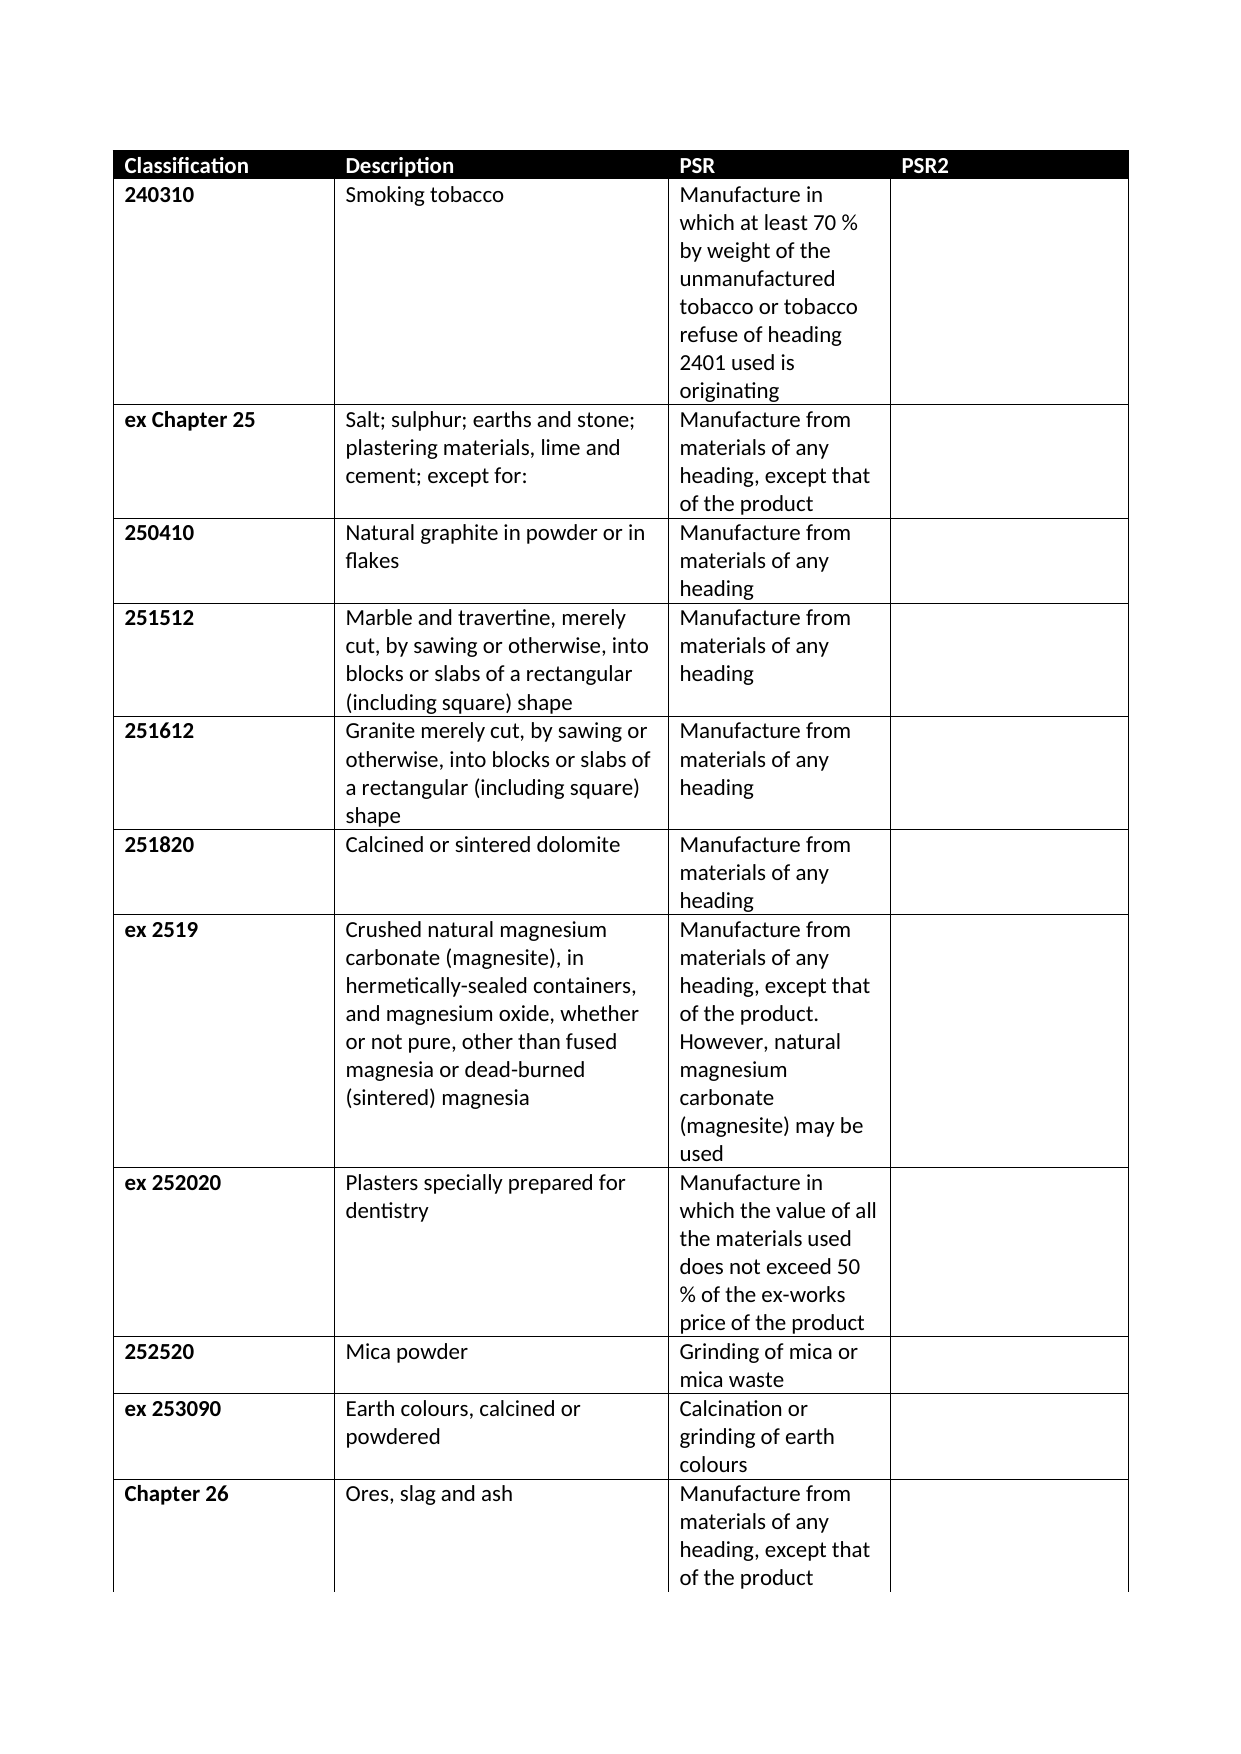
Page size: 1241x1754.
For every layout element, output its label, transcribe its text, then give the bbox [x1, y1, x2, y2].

table_cell Mica powder [335, 1337, 668, 1393]
table_header Classification [114, 151, 334, 179]
table_cell Salt; sulphur; earths and stone; plastering materials, lime and cement; except for: [335, 405, 668, 517]
table_cell Ores, slag and ash [335, 1480, 668, 1592]
table_header Description [335, 151, 668, 179]
table_cell [891, 1480, 1128, 1592]
table_cell 251820 [114, 830, 334, 914]
table_cell ex 253090 [114, 1394, 334, 1478]
table_cell Grinding of mica or mica waste [669, 1337, 890, 1393]
table_cell Manufacture from materials of any heading [669, 519, 890, 602]
table_cell [891, 915, 1128, 1167]
table_cell 251612 [114, 717, 334, 829]
table_cell Crushed natural magnesium carbonate (magnesite), in hermetically-sealed containers, and magnesium oxide, whether or not pure, other than fused magnesia or dead-burned (sintered) magnesia [335, 915, 668, 1167]
table_cell Manufacture from materials of any heading [669, 830, 890, 914]
table_cell ex 252020 [114, 1168, 334, 1336]
table_cell Manufacture from materials of any heading, except that of the product. However, natural magnesium carbonate (magnesite) may be used [669, 915, 890, 1167]
table_cell [891, 519, 1128, 602]
table_cell Manufacture from materials of any heading, except that of the product [669, 405, 890, 517]
table_cell 252520 [114, 1337, 334, 1393]
table_cell Manufacture in which the value of all the materials used does not exceed 50 % of the ex-works price of the product [669, 1168, 890, 1336]
table_cell Manufacture from materials of any heading [669, 604, 890, 716]
table_cell [891, 179, 1128, 404]
table_cell 240310 [114, 179, 334, 404]
table_cell 250410 [114, 519, 334, 602]
table_cell ex Chapter 25 [114, 405, 334, 517]
table_cell [891, 405, 1128, 517]
table_header PSR [669, 151, 890, 179]
table_cell Manufacture from materials of any heading [669, 717, 890, 829]
table_cell Manufacture in which at least 70 % by weight of the unmanufactured tobacco or tobacco refuse of heading 2401 used is originating [669, 179, 890, 404]
table_cell Earth colours, calcined or powdered [335, 1394, 668, 1478]
table_cell Chapter 26 [114, 1480, 334, 1592]
table_cell Calcination or grinding of earth colours [669, 1394, 890, 1478]
table_cell Calcined or sintered dolomite [335, 830, 668, 914]
table_cell [891, 1168, 1128, 1336]
table_cell [891, 604, 1128, 716]
table_cell 251512 [114, 604, 334, 716]
table_cell Natural graphite in powder or in flakes [335, 519, 668, 602]
table_cell [891, 830, 1128, 914]
table_cell [891, 717, 1128, 829]
table_cell Marble and travertine, merely cut, by sawing or otherwise, into blocks or slabs of a rectangular (including square) shape [335, 604, 668, 716]
table_cell ex 2519 [114, 915, 334, 1167]
table_cell Smoking tobacco [335, 179, 668, 404]
table_cell [891, 1394, 1128, 1478]
table_cell Manufacture from materials of any heading, except that of the product [669, 1480, 890, 1592]
table_cell Granite merely cut, by sawing or otherwise, into blocks or slabs of a rectangular (including square) shape [335, 717, 668, 829]
table_cell [891, 1337, 1128, 1393]
table_header PSR2 [891, 151, 1128, 179]
table_cell Plasters specially prepared for dentistry [335, 1168, 668, 1336]
